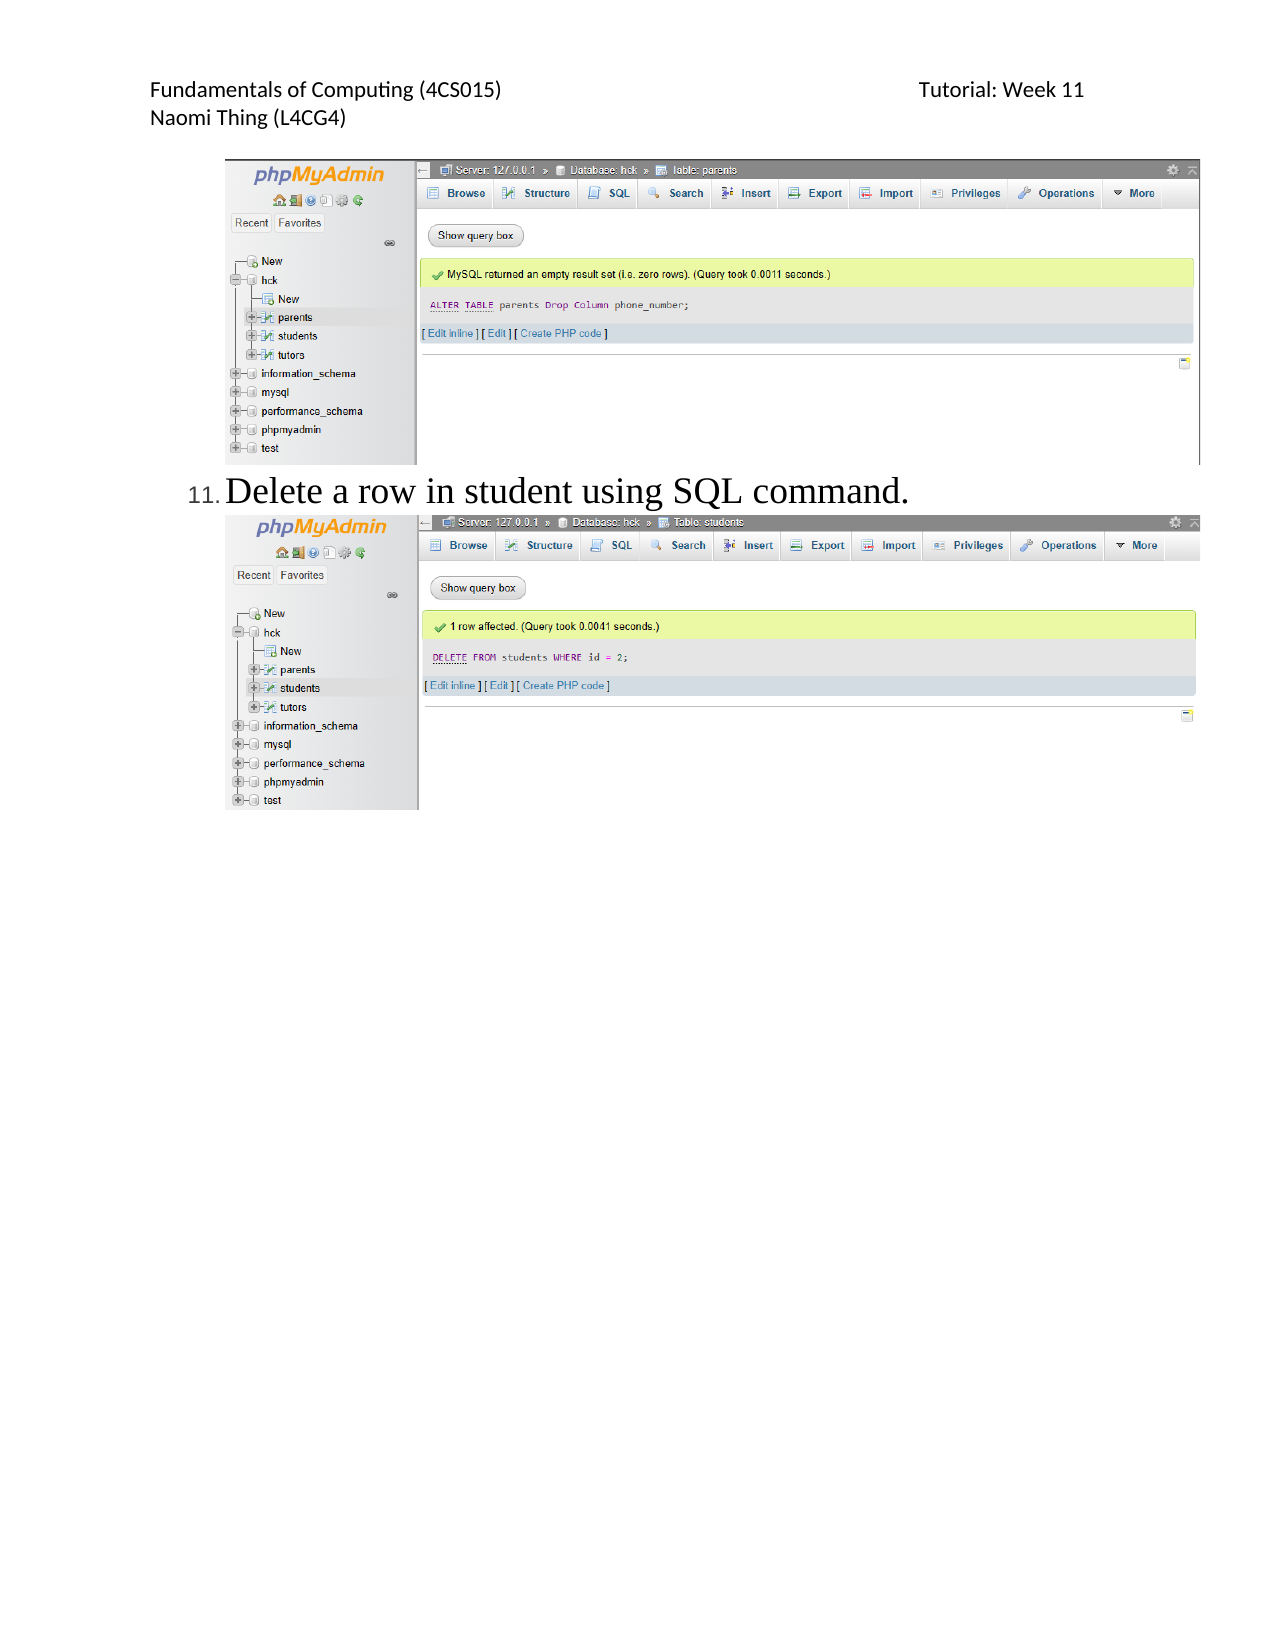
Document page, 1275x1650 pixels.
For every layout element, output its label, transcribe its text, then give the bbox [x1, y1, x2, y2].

picture [225, 515, 1200, 810]
picture [225, 159, 1200, 465]
